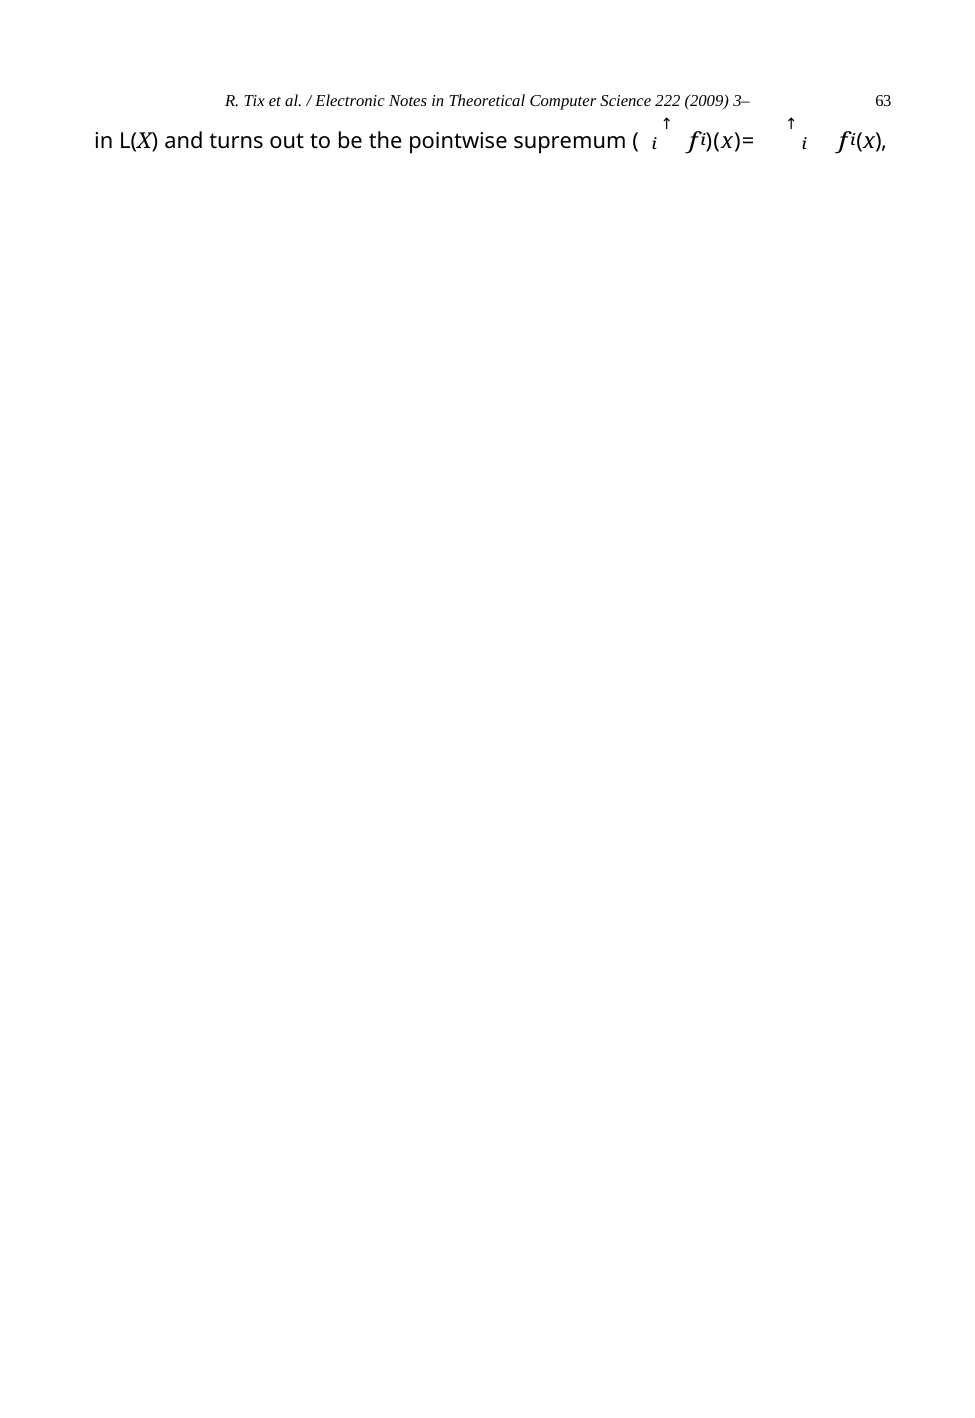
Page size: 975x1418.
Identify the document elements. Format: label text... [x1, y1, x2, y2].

text in L(X) and turns out to be the pointwise supremum ( ↑ f )(x)= ↑ f (x), [94, 108, 939, 154]
